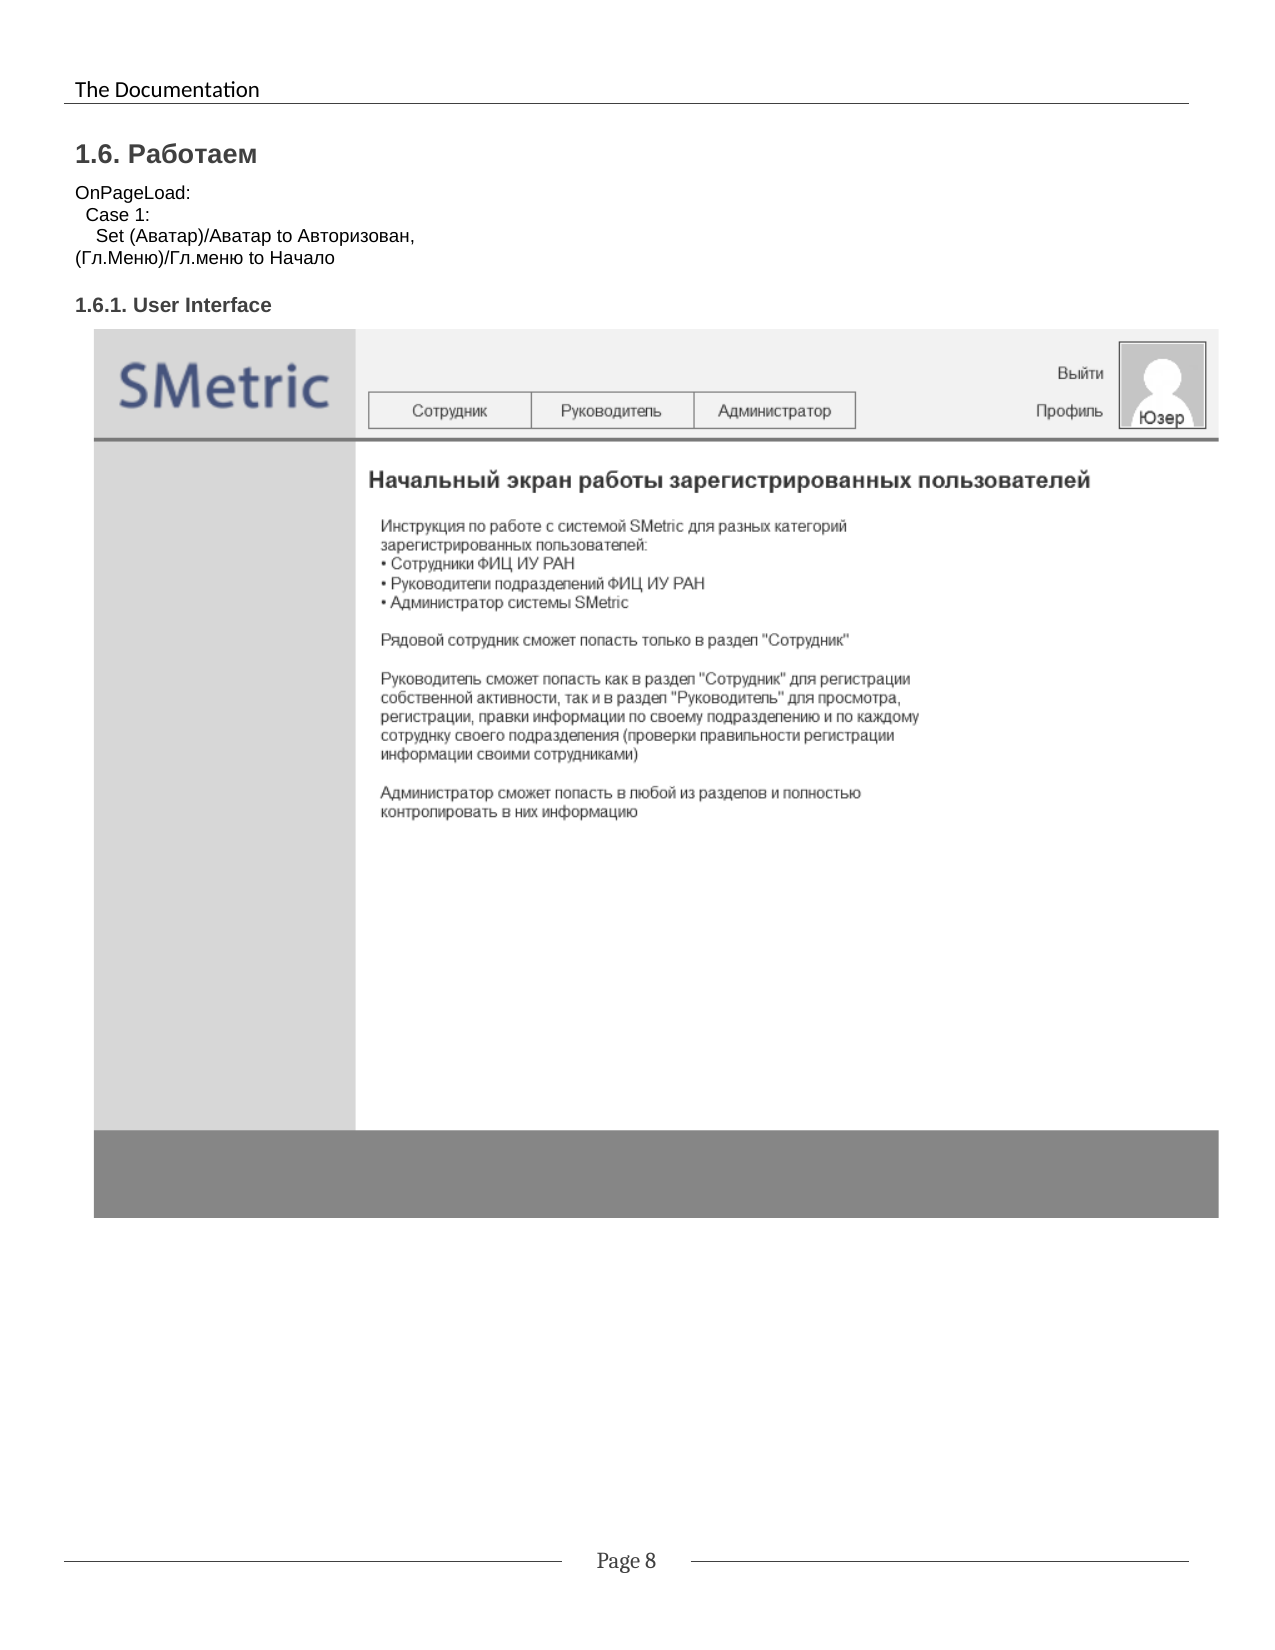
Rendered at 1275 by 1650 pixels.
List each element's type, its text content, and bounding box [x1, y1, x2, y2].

subtitle Работаем [75, 138, 1200, 169]
subtitle User Interface [75, 293, 1200, 317]
text OnPageLoad: Case 1: Set (Аватар)/Аватар to Авторизован, (Гл.Меню)/Гл.меню to Начало [75, 182, 1200, 268]
